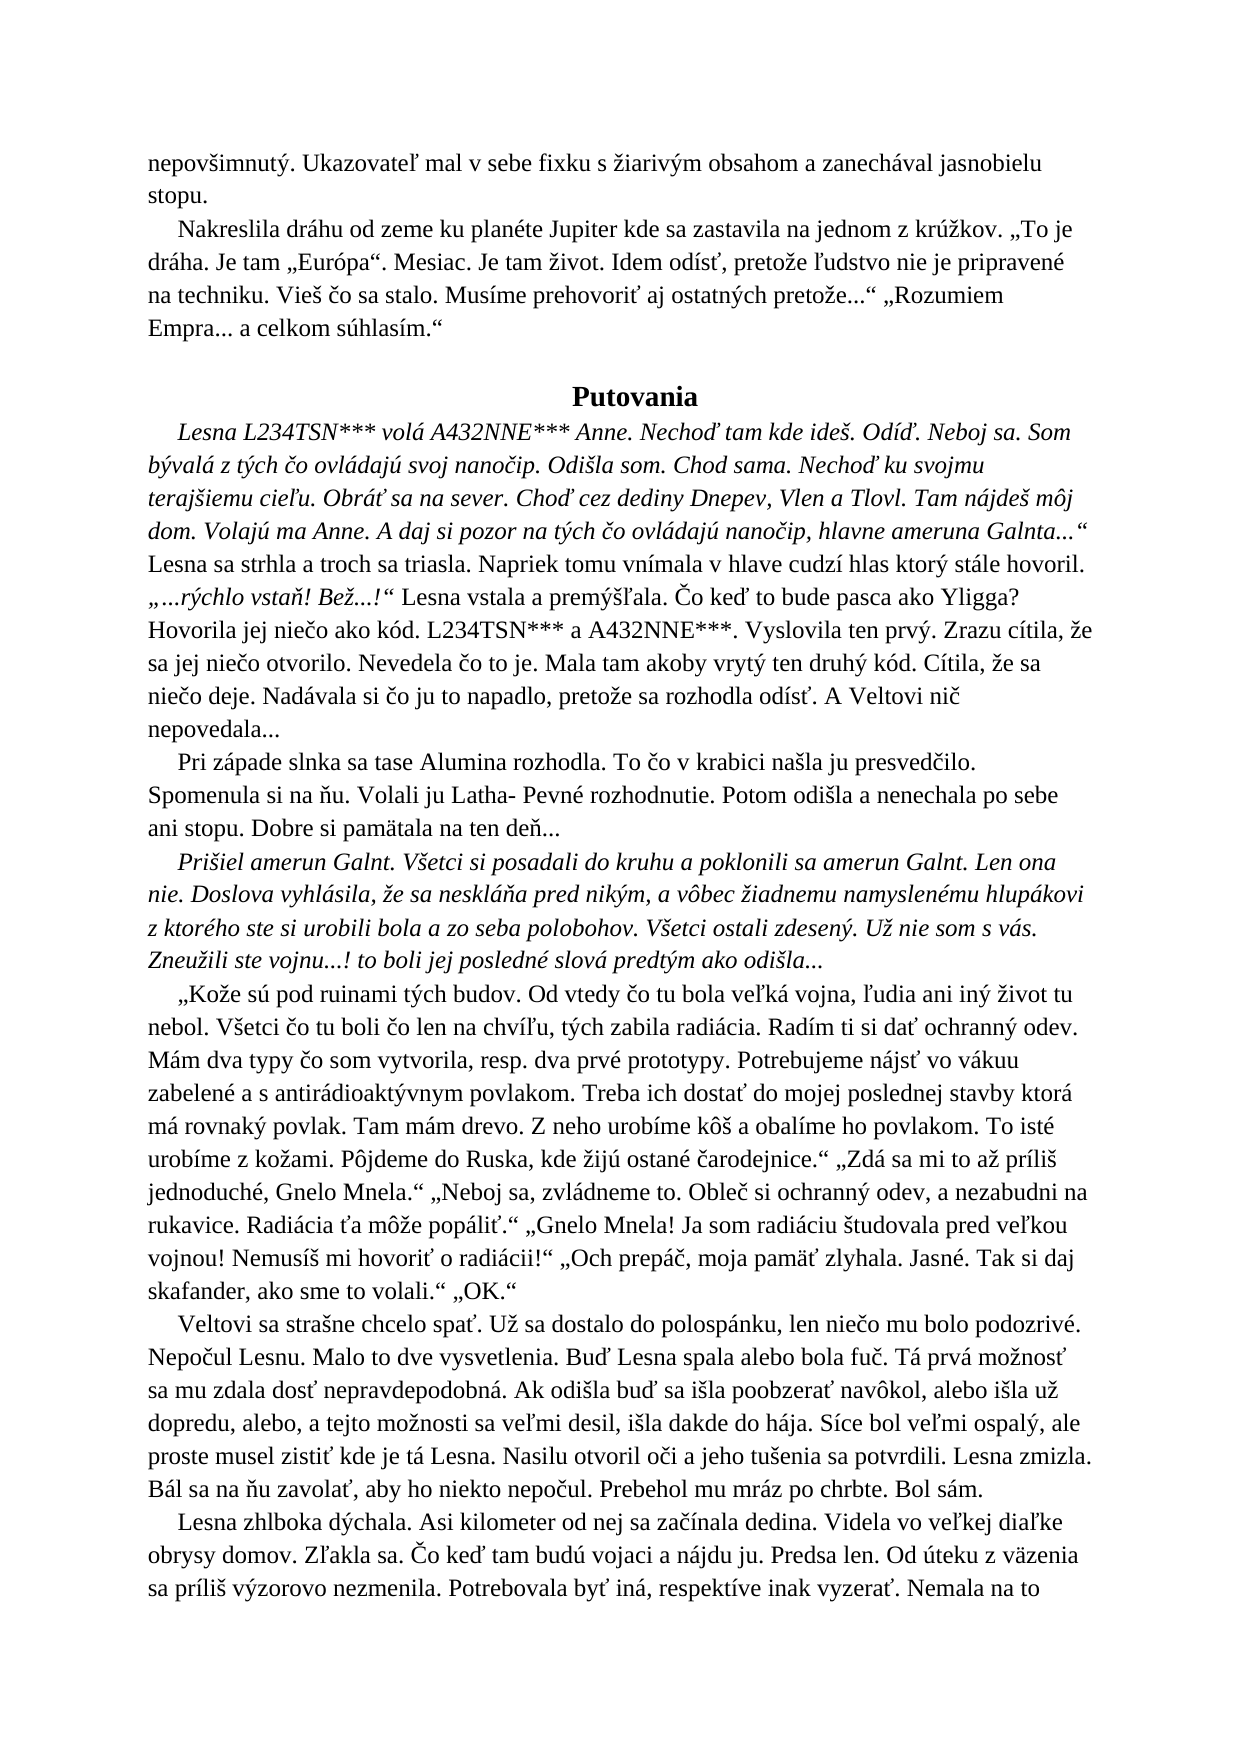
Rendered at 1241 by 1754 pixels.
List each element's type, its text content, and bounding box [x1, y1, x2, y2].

text Putovania [148, 379, 1093, 412]
text Nakreslila dráhu od zeme ku planéte Jupiter kde sa zastavila na jednom z krúžkov. „To je dráha. Je tam „Európa“. Mesiac. Je tam život. Idem odísť, pretože ľudstvo nie je pripravené na techniku. Vieš čo sa stalo. Musíme prehovoriť aj ostatných pretože...“ „Rozumiem Empra... a celkom súhlasím.“ [148, 214, 1093, 341]
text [148, 148, 1093, 209]
text Pri západe slnka sa tase Alumina rozhodla. To čo v krabici našla ju presvedčilo. Spomenula si na ňu. Volali ju Latha- Pevné rozhodnutie. Potom odišla a nenechala po sebe ani stopu. Dobre si pamätala na ten deň... [148, 747, 1093, 842]
text Lesna L234TSN*** volá A432NNE*** Anne. Nechoď tam kde ideš. Odíď. Neboj sa. Som bývalá z tých čo ovládajú svoj nanočip. Odišla som. Chod sama. Nechoď ku svojmu terajšiemu cieľu. Obráť sa na sever. Choď cez dediny Dnepev, Vlen a Tlovl. Tam nájdeš môj dom. Volajú ma Anne. A daj si pozor na tých čo ovládajú nanočip, hlavne ameruna Galnta...“ Lesna sa strhla a troch sa triasla. Napriek tomu vnímala v hlave cudzí hlas ktorý stále hovoril. „...rýchlo vstaň! Bež...!“ Lesna vstala a premýšľala. Čo keď to bude pasca ako Yligga? Hovorila jej niečo ako kód. L234TSN*** a A432NNE***. Vyslovila ten prvý. Zrazu cítila, že sa jej niečo otvorilo. Nevedela čo to je. Mala tam akoby vrytý ten druhý kód. Cítila, že sa niečo deje. Nadávala si čo ju to napadlo, pretože sa rozhodla odísť. A Veltovi nič nepovedala... [148, 417, 1093, 743]
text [148, 1507, 1093, 1602]
text Veltovi sa strašne chcelo spať. Už sa dostalo do polospánku, len niečo mu bolo podozrivé. Nepočul Lesnu. Malo to dve vysvetlenia. Buď Lesna spala alebo bola fuč. Tá prvá možnosť sa mu zdala dosť nepravdepodobná. Ak odišla buď sa išla poobzerať navôkol, alebo išla už dopredu, alebo, a tejto možnosti sa veľmi desil, išla dakde do hája. Síce bol veľmi ospalý, ale proste musel zistiť kde je tá Lesna. Nasilu otvoril oči a jeho tušenia sa potvrdili. Lesna zmizla. Bál sa na ňu zavolať, aby ho niekto nepočul. Prebehol mu mráz po chrbte. Bol sám. [148, 1309, 1093, 1503]
text „Kože sú pod ruinami tých budov. Od vtedy čo tu bola veľká vojna, ľudia ani iný život tu nebol. Všetci čo tu boli čo len na chvíľu, tých zabila radiácia. Radím ti si dať ochranný odev. Mám dva typy čo som vytvorila, resp. dva prvé prototypy. Potrebujeme nájsť vo vákuu zabelené a s antirádioaktývnym povlakom. Treba ich dostať do mojej poslednej stavby ktorá má rovnaký povlak. Tam mám drevo. Z neho urobíme kôš a obalíme ho povlakom. To isté urobíme z kožami. Pôjdeme do Ruska, kde žijú ostané čarodejnice.“ „Zdá sa mi to až príliš jednoduché, Gnelo Mnela.“ „Neboj sa, zvládneme to. Obleč si ochranný odev, a nezabudni na rukavice. Radiácia ťa môže popáliť.“ „Gnelo Mnela! Ja som radiáciu študovala pred veľkou vojnou! Nemusíš mi hovoriť o radiácii!“ „Och prepáč, moja pamäť zlyhala. Jasné. Tak si daj skafander, ako sme to volali.“ „OK.“ [148, 979, 1093, 1304]
text Prišiel amerun Galnt. Všetci si posadali do kruhu a poklonili sa amerun Galnt. Len ona nie. Doslova vyhlásila, že sa neskláňa pred nikým, a vôbec žiadnemu namyslenému hlupákovi z ktorého ste si urobili bola a zo seba polobohov. Všetci ostali zdesený. Už nie som s vás. Zneužili ste vojnu...! to boli jej posledné slová predtým ako odišla... [148, 847, 1093, 974]
